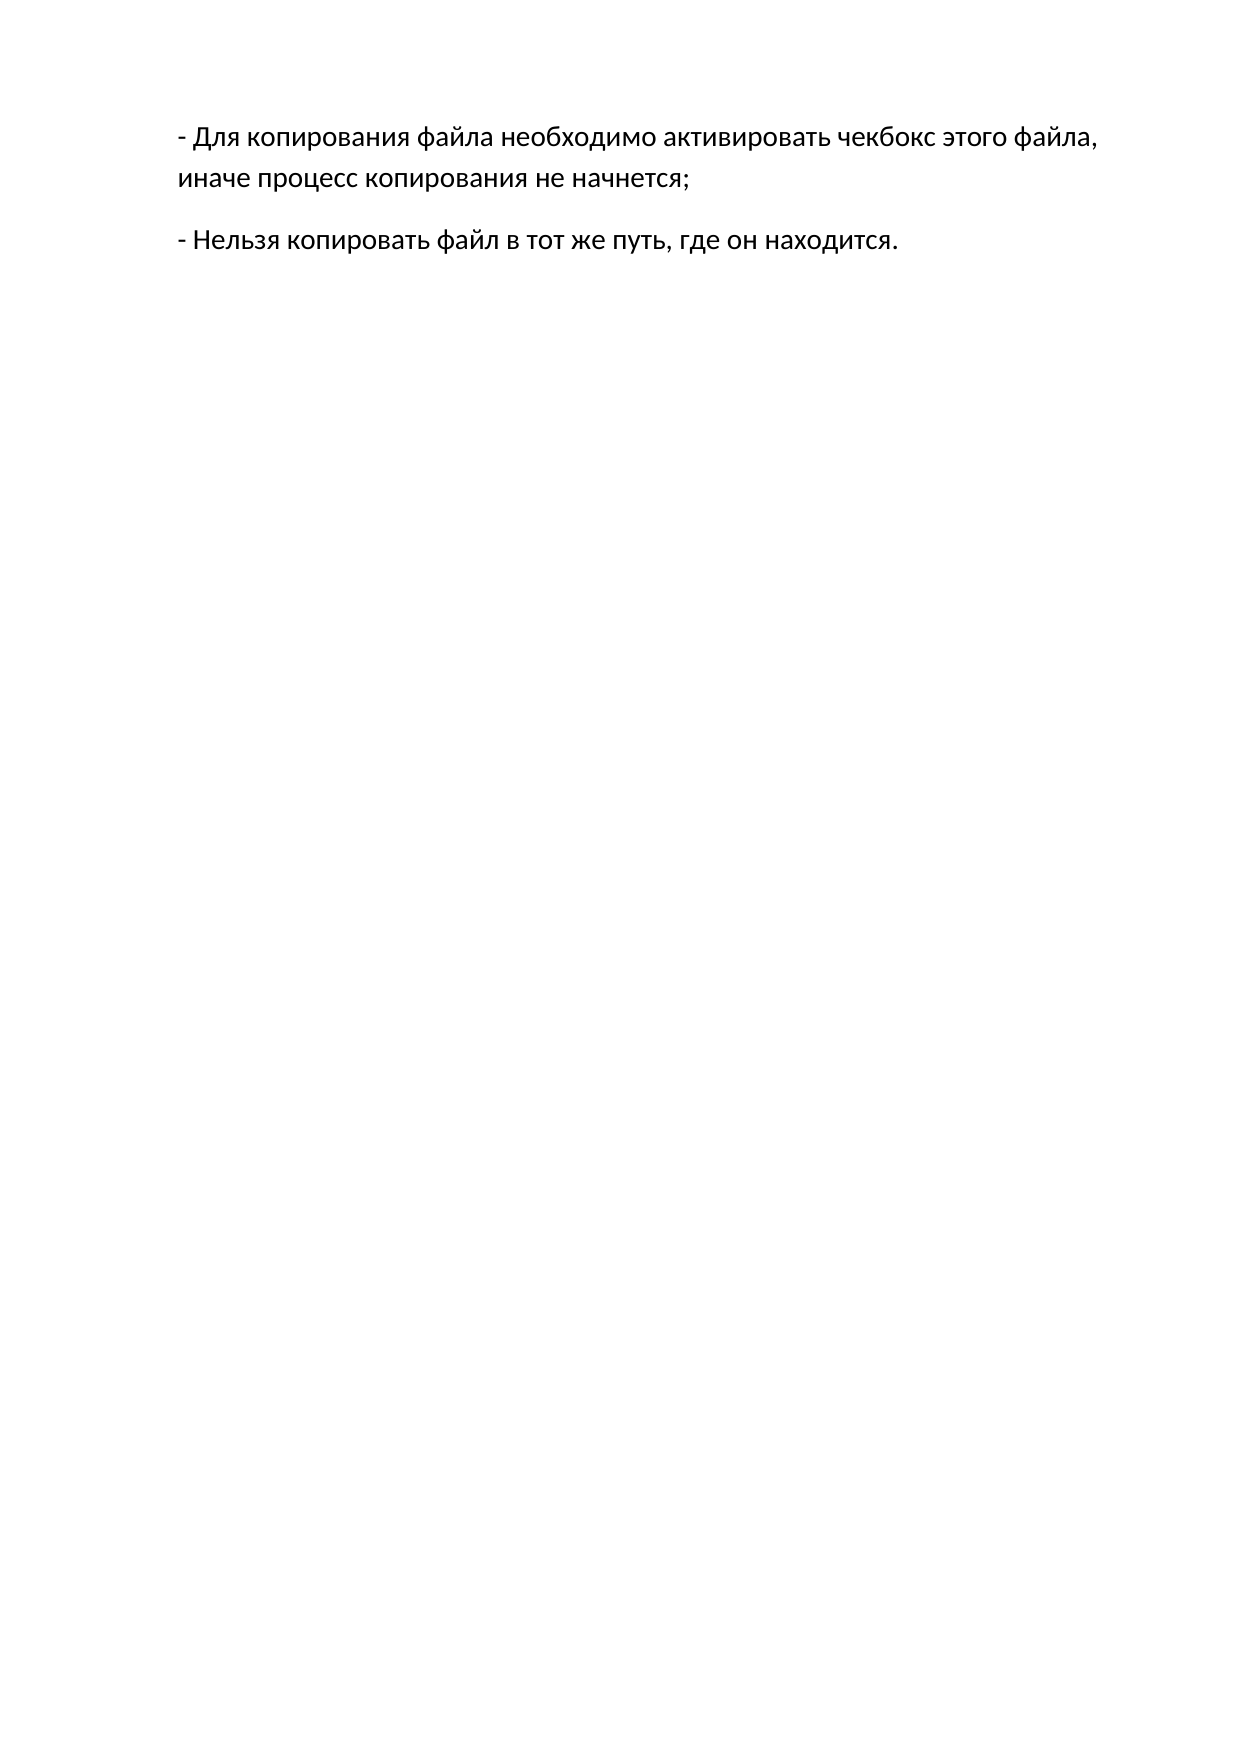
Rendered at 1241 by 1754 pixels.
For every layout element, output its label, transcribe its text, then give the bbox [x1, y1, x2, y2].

text - Нельзя копировать файл в тот же путь, где он находится. [177, 221, 1152, 256]
text - Для копирования файла необходимо активировать чекбокс этого файла, иначе процесс копирования не начнется; [177, 118, 1152, 195]
